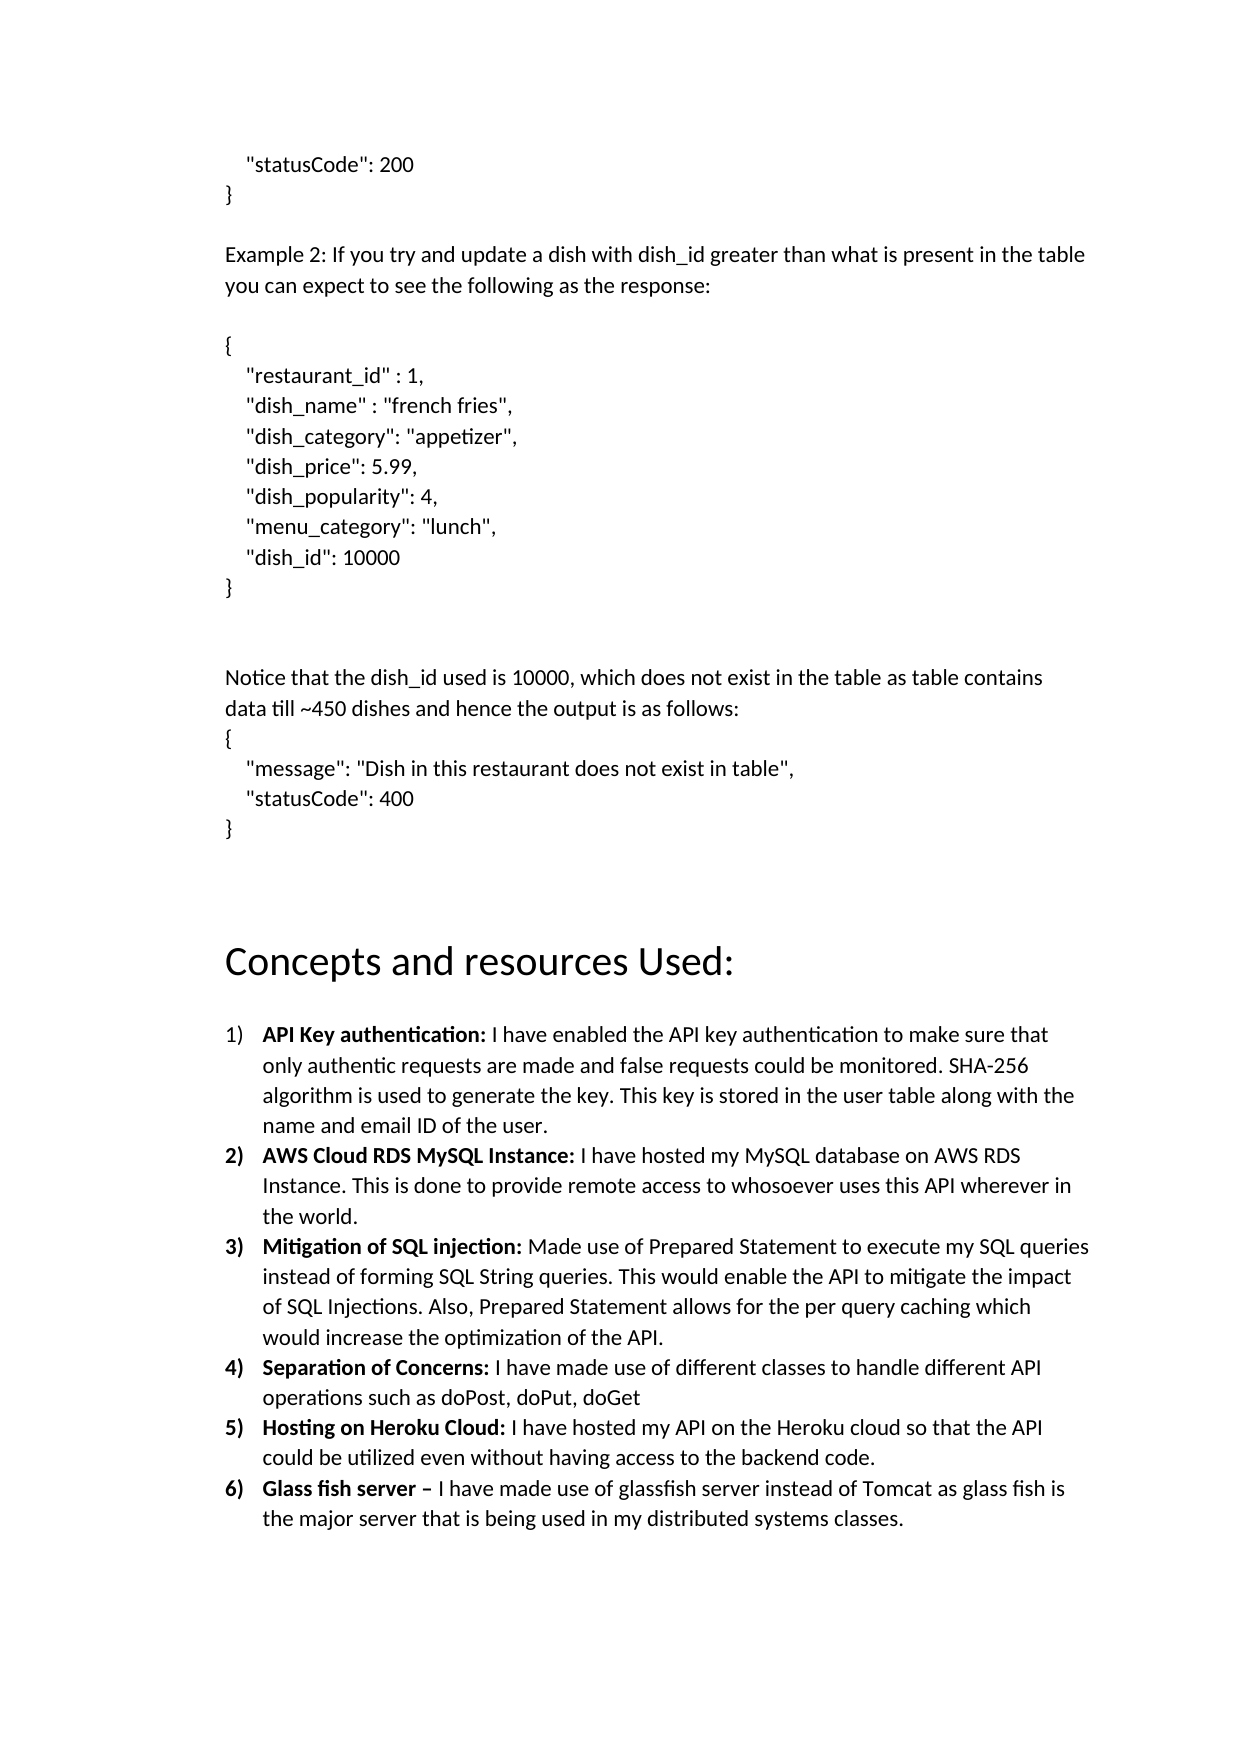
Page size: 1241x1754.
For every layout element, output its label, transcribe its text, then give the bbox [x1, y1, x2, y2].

list Example 2: If you try and update a dish with dish_id greater than what is present in the table you can expect to see the following as the response: [225, 241, 1090, 299]
list } [225, 180, 1090, 208]
list Notice that the dish_id used is 10000, which does not exist in the table as table contains data till ~450 dishes and hence the output is as follows: [225, 663, 1090, 722]
list "statusCode": 400 [225, 784, 1090, 812]
list Concepts and resources Used: [225, 935, 1090, 986]
list } [225, 814, 1090, 843]
list { [225, 331, 1090, 359]
list AWS Cloud RDS MySQL Instance: I have hosted my MySQL database on AWS RDS Instance. This is done to provide remote access to whosoever uses this API wherever in the world. [225, 1141, 1090, 1230]
list "message": "Dish in this restaurant does not exist in table", [225, 754, 1090, 782]
list { [225, 724, 1090, 752]
list "dish_id": 10000 [225, 543, 1090, 571]
list Separation of Concerns: I have made use of different classes to handle different API operations such as doPost, doPut, doGet [225, 1353, 1090, 1411]
list Mitigation of SQL injection: Made use of Prepared Statement to execute my SQL queries instead of forming SQL String queries. This would enable the API to mitigate the impact of SQL Injections. Also, Prepared Statement allows for the per query caching which would increase the optimization of the API. [225, 1232, 1090, 1351]
list "statusCode": 200 [225, 150, 1090, 178]
list Hosting on Heroku Cloud: I have hosted my API on the Heroku cloud so that the API could be utilized even without having access to the backend code. [225, 1413, 1090, 1471]
list "restaurant_id" : 1, [225, 361, 1090, 389]
list "dish_popularity": 4, [225, 482, 1090, 510]
list Glass fish server – I have made use of glassfish server instead of Tomcat as glass fish is the major server that is being used in my distributed systems classes. [225, 1474, 1090, 1532]
list "menu_category": "lunch", [225, 512, 1090, 541]
list "dish_price": 5.99, [225, 452, 1090, 480]
list API Key authentication: I have enabled the API key authentication to make sure that only authentic requests are made and false requests could be monitored. SHA-256 algorithm is used to generate the key. This key is stored in the user table along with the name and email ID of the user. [225, 1021, 1090, 1139]
list "dish_category": "appetizer", [225, 422, 1090, 450]
list "dish_name" : "french fries", [225, 392, 1090, 420]
list } [225, 573, 1090, 601]
